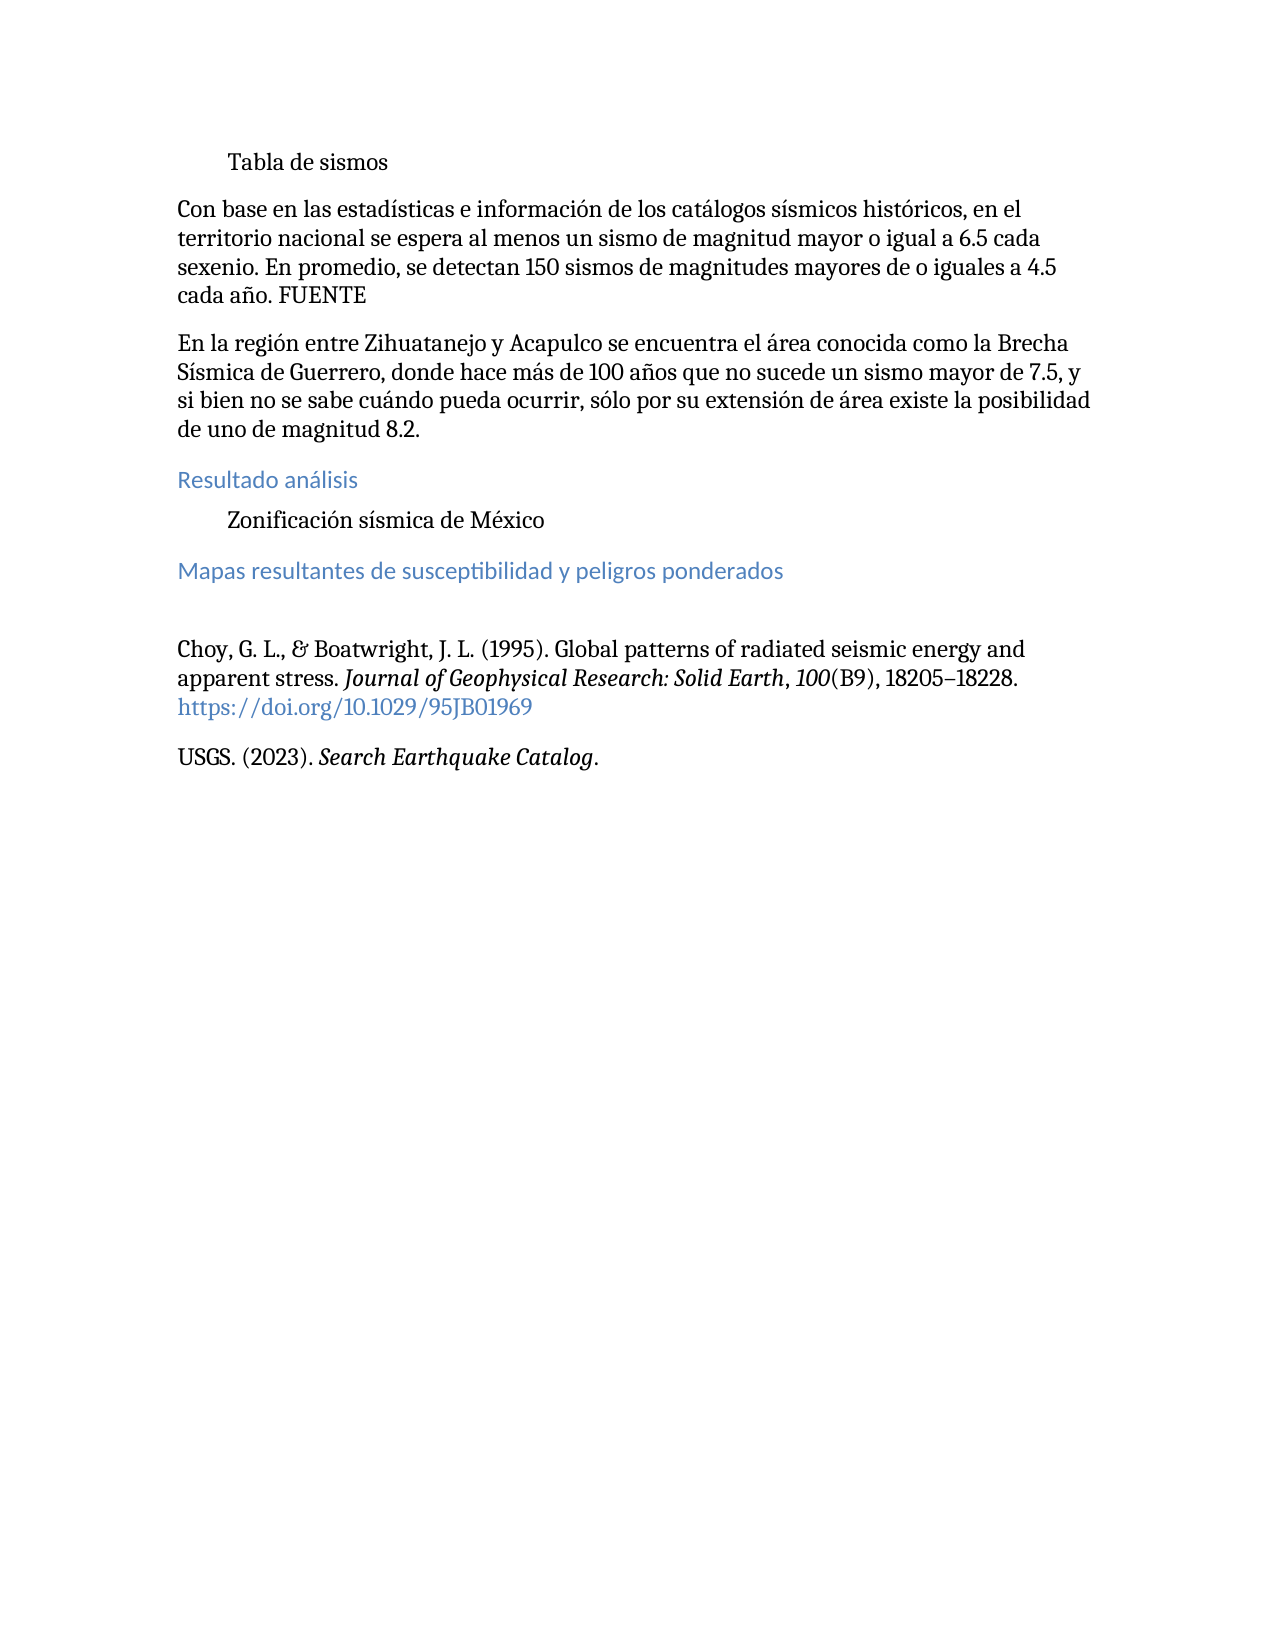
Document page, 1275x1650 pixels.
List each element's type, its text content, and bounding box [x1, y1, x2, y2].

text Zonificación sísmica de México [227, 506, 1048, 534]
text Con base en las estadísticas e información de los catálogos sísmicos históricos, en el territorio nacional se espera al menos un sismo de magnitud mayor o igual a 6.5 cada sexenio. En promedio, se detectan 150 sismos de magnitudes mayores de o iguales a 4.5 cada año. FUENTE [177, 195, 1098, 310]
text En la región entre Zihuatanejo y Acapulco se encuentra el área conocida como la Brecha Sísmica de Guerrero, donde hace más de 100 años que no sucede un sismo mayor de 7.5, y si bien no se sabe cuándo pueda ocurrir, sólo por su extensión de área existe la posibilidad de uno de magnitud 8.2. [177, 329, 1098, 444]
text USGS. (2023). Search Earthquake Catalog. [177, 742, 1098, 771]
text Choy, G. L., & Boatwright, J. L. (1995). Global patterns of radiated seismic energy and apparent stress. Journal of Geophysical Research: Solid Earth, 100(B9), 18205–18228. https://doi.org/10.1029/95JB01969 [177, 635, 1098, 722]
subtitle Resultado análisis [177, 465, 1098, 495]
subtitle Mapas resultantes de susceptibilidad y peligros ponderados [177, 555, 1098, 586]
text Tabla de sismos [227, 148, 1048, 176]
